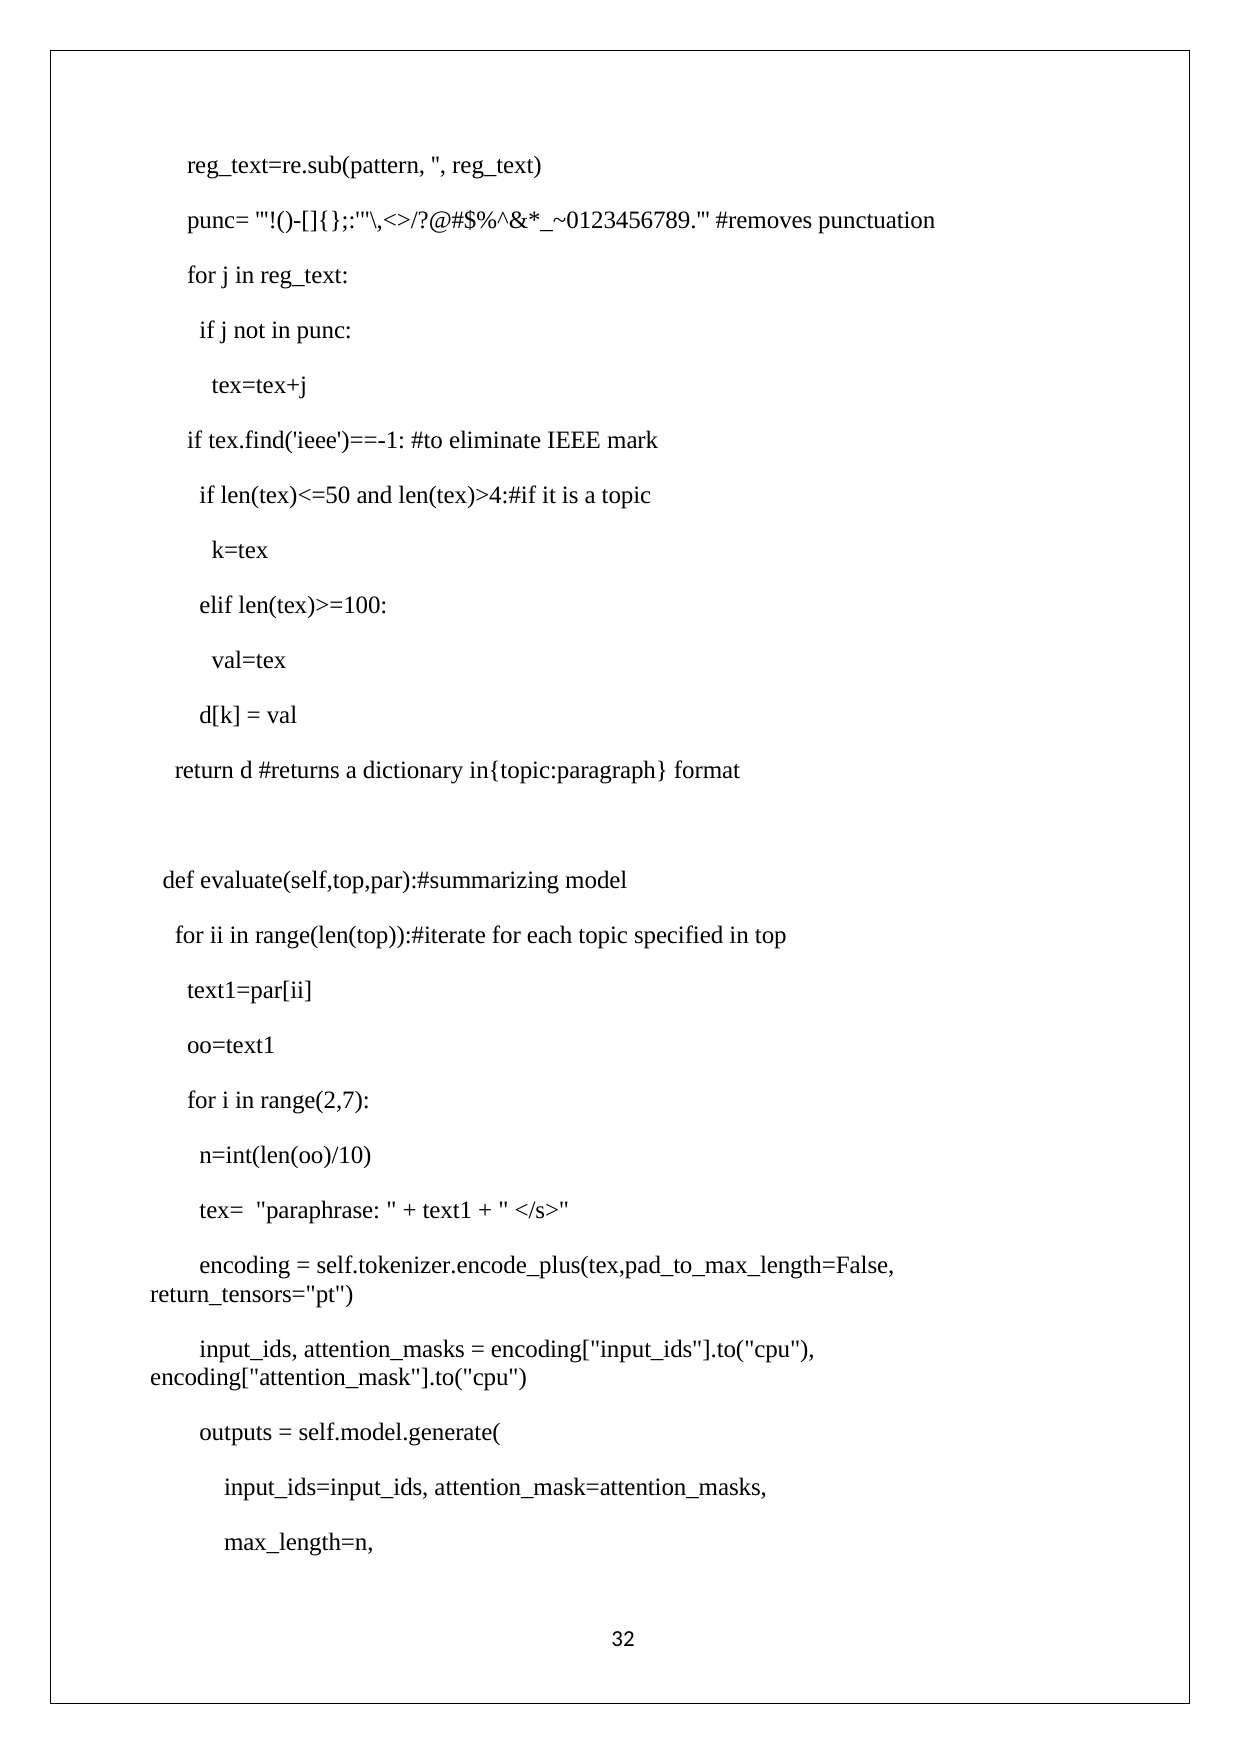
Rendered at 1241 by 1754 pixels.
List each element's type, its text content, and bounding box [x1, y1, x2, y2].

text for j in reg_text: [150, 260, 1090, 289]
text k=tex [150, 535, 1090, 564]
text if j not in punc: [150, 315, 1090, 344]
text return d #returns a dictionary in{topic:paragraph} format [150, 755, 1090, 784]
text text1=par[ii] [150, 975, 1090, 1004]
text val=tex [150, 645, 1090, 674]
text if len(tex)<=50 and len(tex)>4:#if it is a topic [150, 480, 1090, 509]
text oo=text1 [150, 1030, 1090, 1059]
text d[k] = val [150, 700, 1090, 729]
text tex= "paraphrase: " + text1 + " </s>" [150, 1195, 1090, 1224]
text n=int(len(oo)/10) [150, 1140, 1090, 1169]
text max_length=n, [150, 1527, 1090, 1556]
text for i in range(2,7): [150, 1085, 1090, 1114]
text tex=tex+j [150, 370, 1090, 399]
text if tex.find('ieee')==-1: #to eliminate IEEE mark [150, 425, 1090, 454]
text reg_text=re.sub(pattern, '', reg_text) [150, 150, 1090, 179]
text input_ids, attention_masks = encoding["input_ids"].to("cpu"), encoding["attention_mask"].to("cpu") [150, 1334, 1090, 1391]
text elif len(tex)>=100: [150, 590, 1090, 619]
text input_ids=input_ids, attention_mask=attention_masks, [150, 1472, 1090, 1501]
text punc= '''!()-[]{};:'"\,<>/?@#$%^&*_~0123456789.''' #removes punctuation [150, 205, 1090, 234]
text encoding = self.tokenizer.encode_plus(tex,pad_to_max_length=False, return_tensors="pt") [150, 1250, 1090, 1307]
text def evaluate(self,top,par):#summarizing model [150, 865, 1090, 894]
text outputs = self.model.generate( [150, 1417, 1090, 1446]
text for ii in range(len(top)):#iterate for each topic specified in top [150, 920, 1090, 949]
